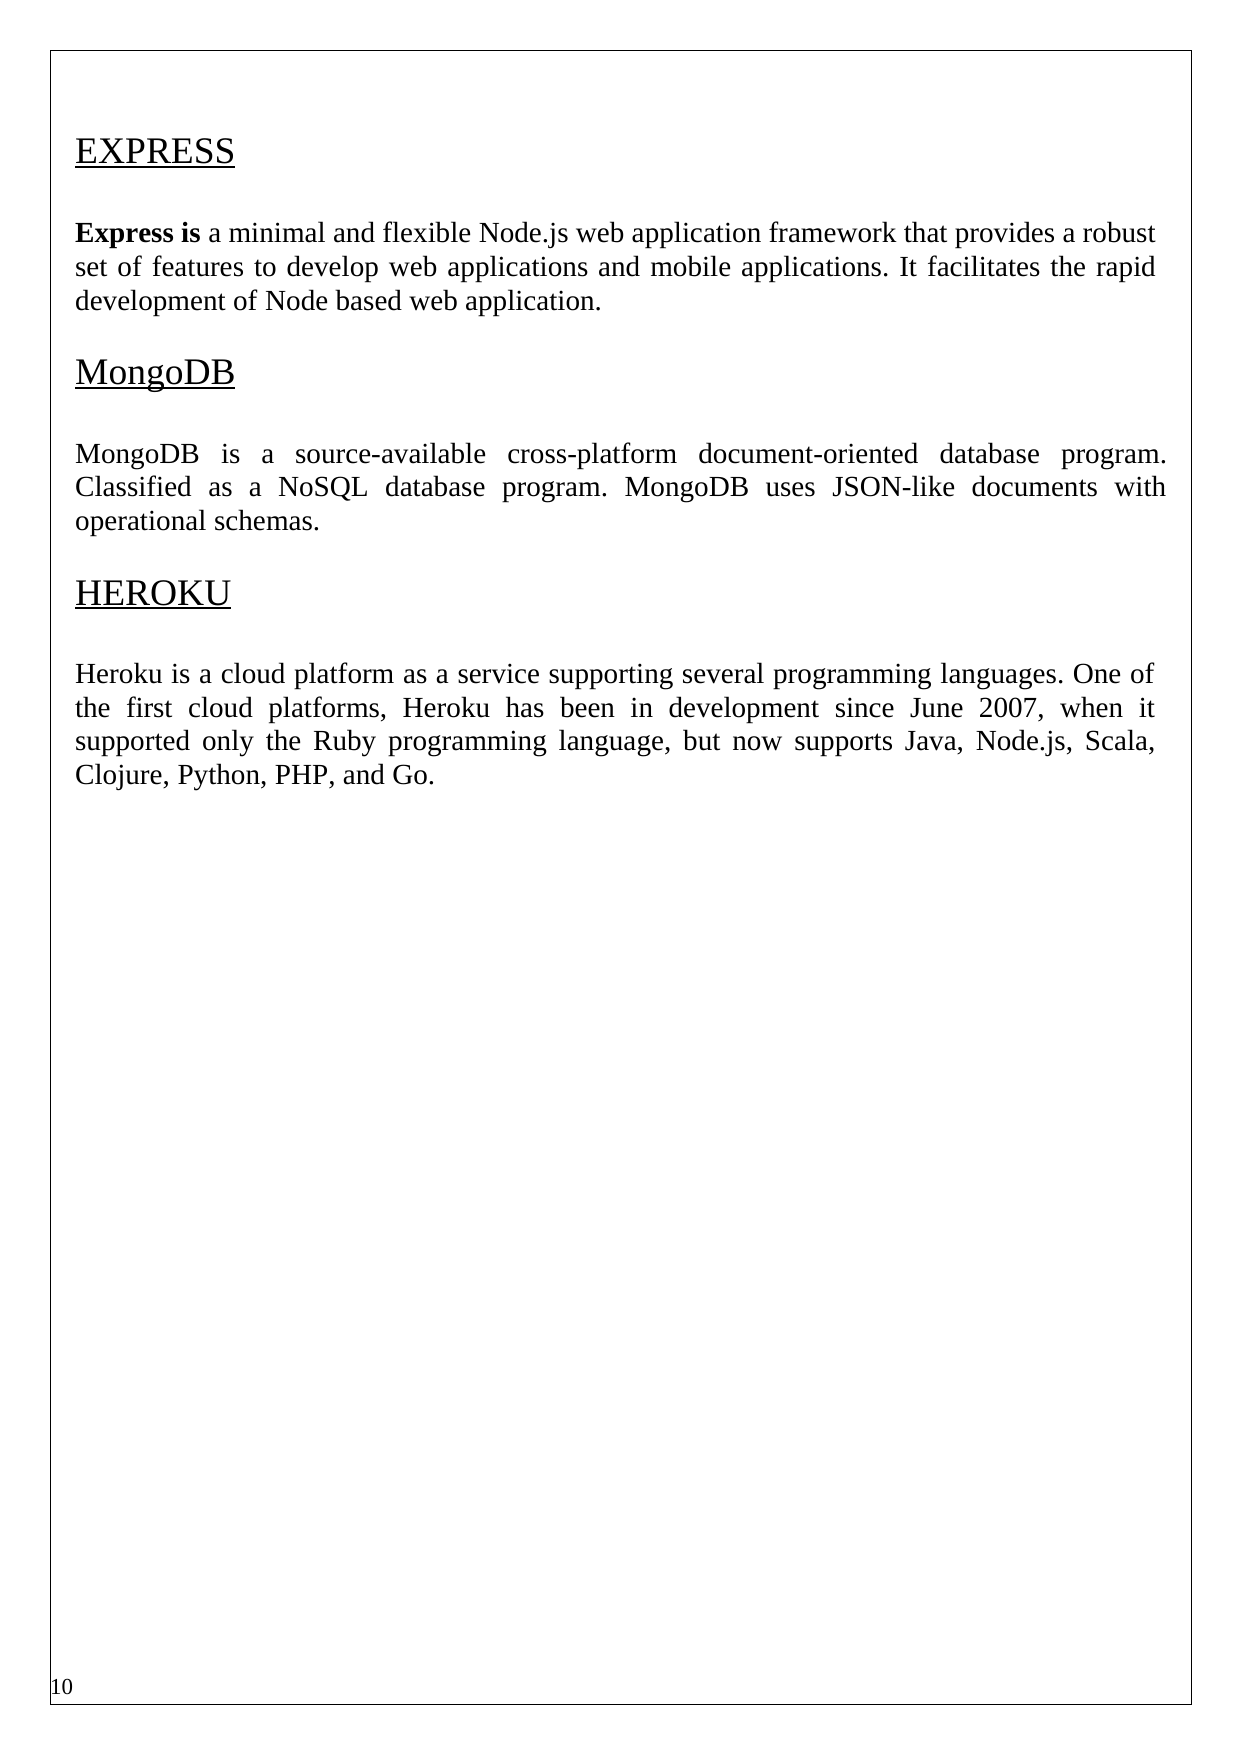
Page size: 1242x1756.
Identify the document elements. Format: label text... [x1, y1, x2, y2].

text MongoDB is a source-available cross-platform document-oriented database program. Classified as a NoSQL database program. MongoDB uses JSON-like documents with operational schemas. [75, 436, 1167, 537]
subtitle EXPRESS [75, 128, 1185, 172]
text Heroku is a cloud platform as a service supporting several programming languages. One of the first cloud platforms, Heroku has been in development since June 2007, when it supported only the Ruby programming language, but now supports Java, Node.js, Scala, Clojure, Python, PHP, and Go. [75, 656, 1156, 791]
text Express is a minimal and flexible Node.js web application framework that provides a robust set of features to develop web applications and mobile applications. It facilitates the rapid development of Node based web application. [75, 216, 1157, 316]
subtitle HEROKU [75, 570, 1185, 613]
subtitle MongoDB [75, 349, 1185, 393]
